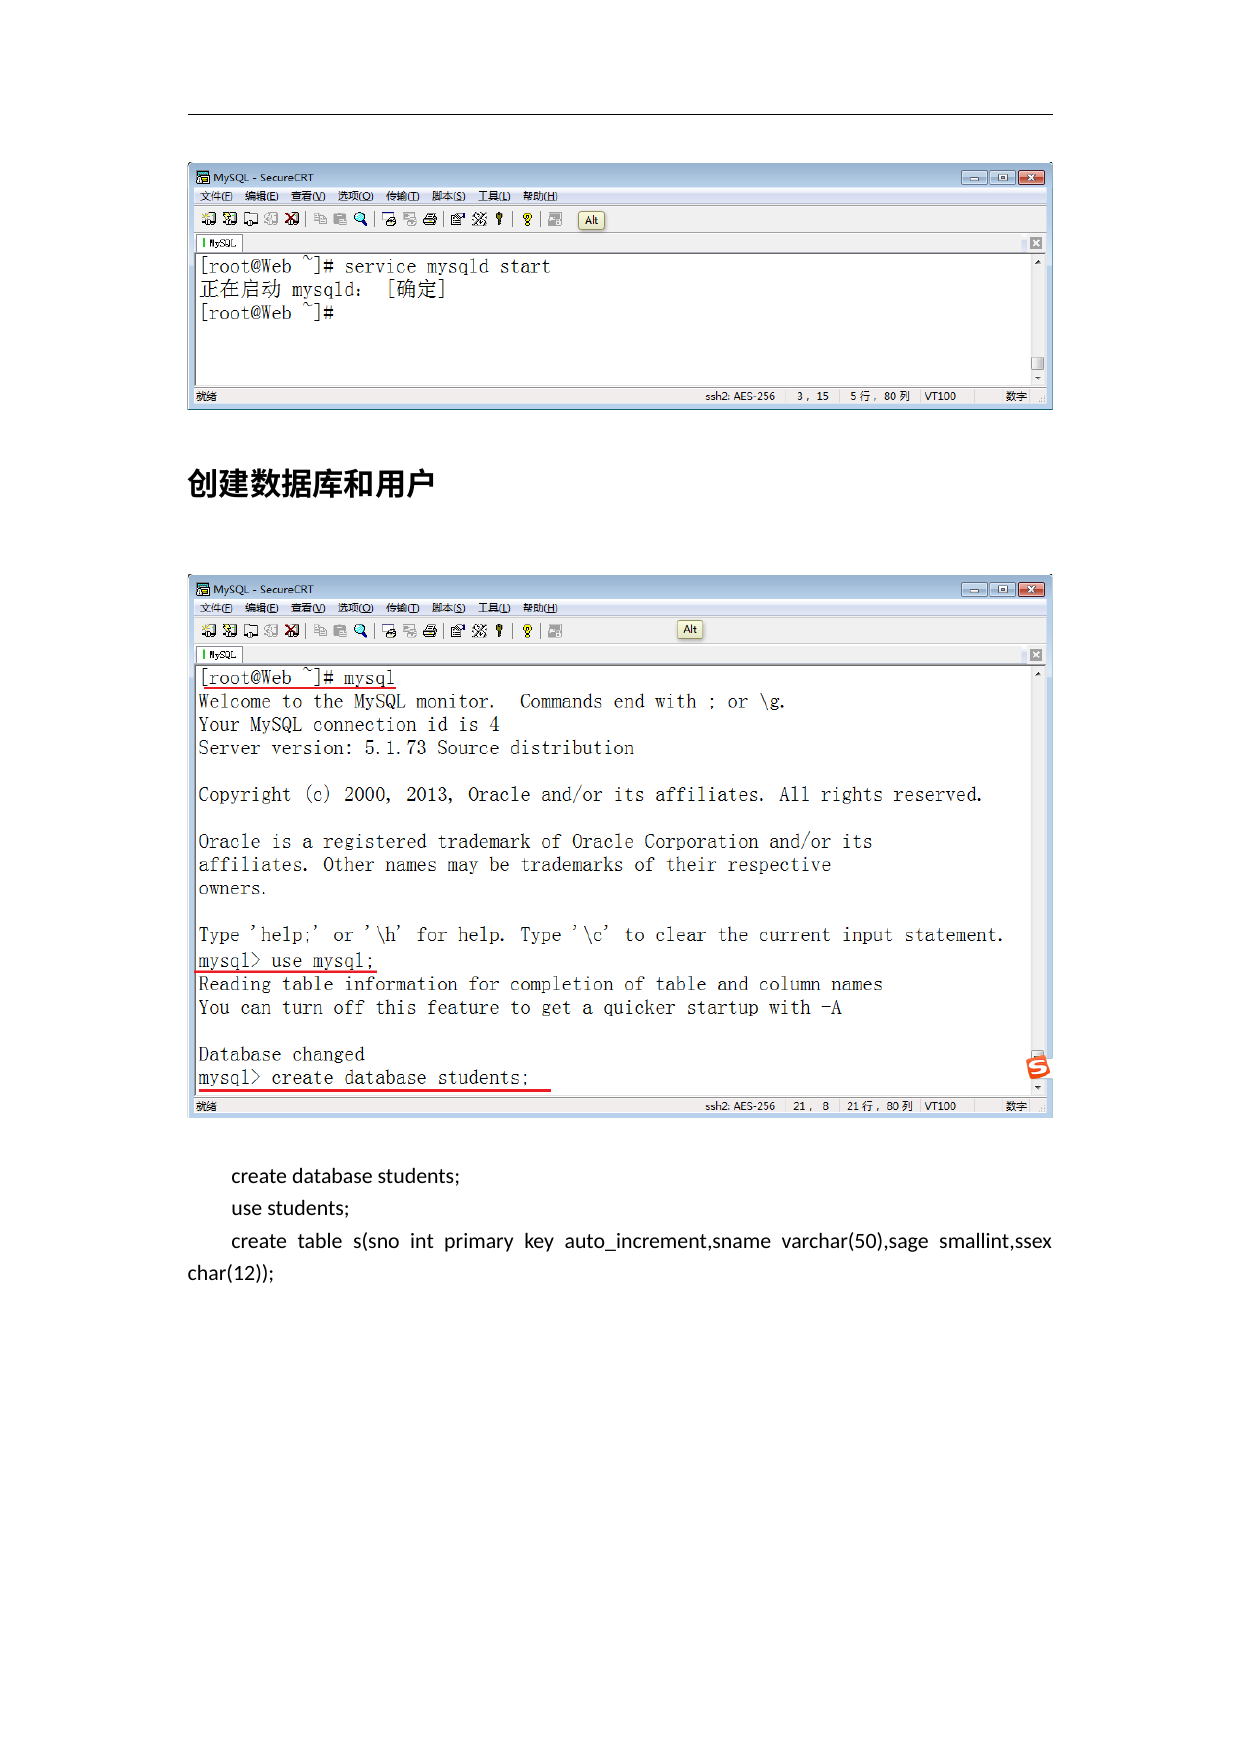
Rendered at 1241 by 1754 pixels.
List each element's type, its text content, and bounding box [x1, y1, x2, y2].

text create table s(sno int primary key auto_increment,sname varchar(50),sage smallint,ssex char(12)); [187, 1224, 1053, 1289]
subtitle 创建数据库和用户 [187, 449, 1053, 514]
text create database students; [187, 1159, 1053, 1192]
picture [187, 162, 1053, 410]
picture [187, 574, 1053, 1118]
text use students; [187, 1192, 1053, 1224]
